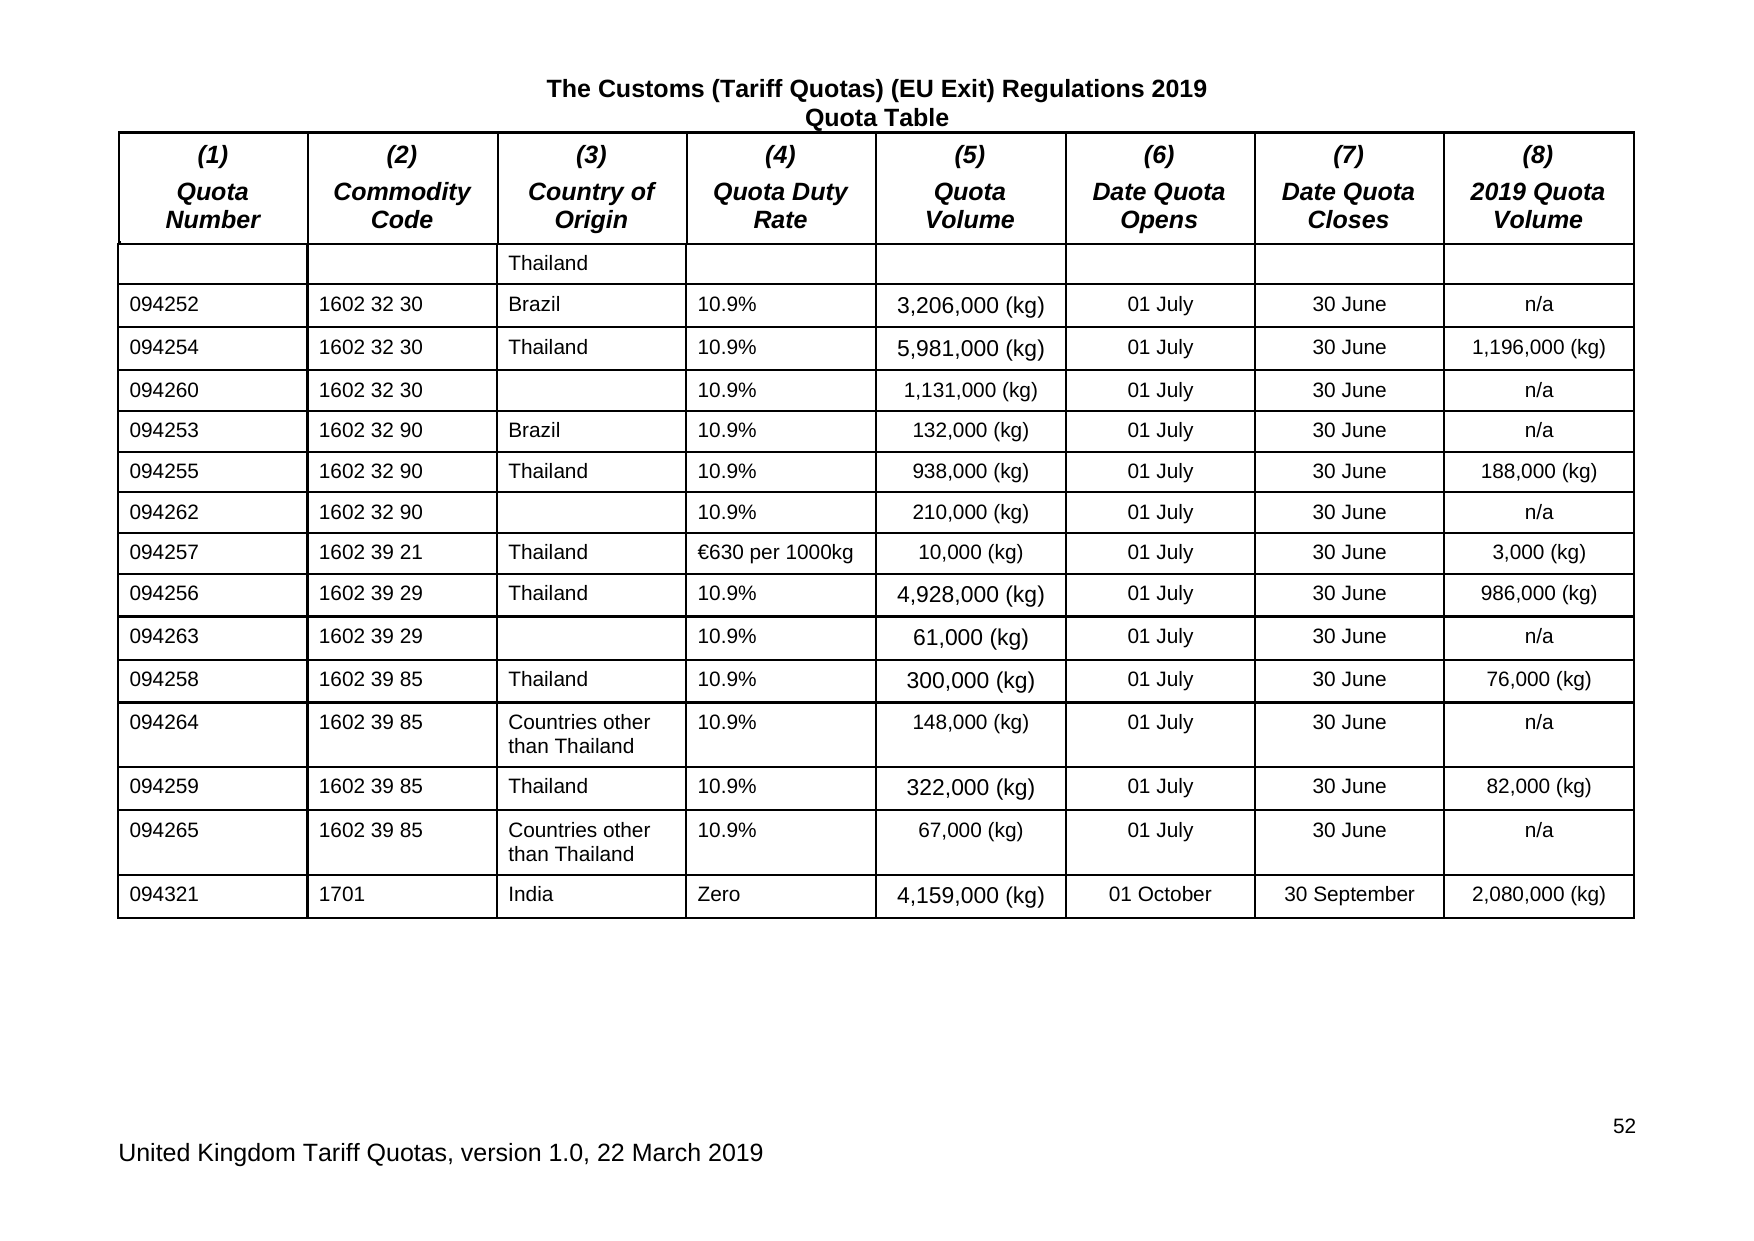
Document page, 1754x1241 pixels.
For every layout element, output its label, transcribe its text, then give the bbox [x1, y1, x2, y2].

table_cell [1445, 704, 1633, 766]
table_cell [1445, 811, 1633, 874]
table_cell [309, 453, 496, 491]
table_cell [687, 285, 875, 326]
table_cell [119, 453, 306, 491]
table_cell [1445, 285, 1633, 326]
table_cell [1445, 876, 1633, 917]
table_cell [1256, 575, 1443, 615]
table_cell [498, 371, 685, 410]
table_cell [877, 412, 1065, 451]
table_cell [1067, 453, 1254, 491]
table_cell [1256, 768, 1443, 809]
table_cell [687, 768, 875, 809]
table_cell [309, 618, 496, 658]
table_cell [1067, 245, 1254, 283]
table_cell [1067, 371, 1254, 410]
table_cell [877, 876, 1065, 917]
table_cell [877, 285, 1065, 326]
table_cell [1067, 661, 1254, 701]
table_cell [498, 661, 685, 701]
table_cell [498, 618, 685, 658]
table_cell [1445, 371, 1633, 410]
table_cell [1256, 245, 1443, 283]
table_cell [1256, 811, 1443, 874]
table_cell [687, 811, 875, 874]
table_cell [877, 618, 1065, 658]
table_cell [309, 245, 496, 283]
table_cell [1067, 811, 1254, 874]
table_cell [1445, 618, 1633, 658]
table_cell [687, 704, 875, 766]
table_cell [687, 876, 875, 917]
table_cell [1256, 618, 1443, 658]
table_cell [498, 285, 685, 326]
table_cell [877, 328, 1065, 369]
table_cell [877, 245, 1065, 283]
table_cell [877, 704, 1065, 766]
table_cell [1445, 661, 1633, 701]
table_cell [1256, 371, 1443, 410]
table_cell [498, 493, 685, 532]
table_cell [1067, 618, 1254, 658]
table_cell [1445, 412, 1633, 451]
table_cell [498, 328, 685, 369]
table_header (2) Commodity Code [309, 134, 497, 243]
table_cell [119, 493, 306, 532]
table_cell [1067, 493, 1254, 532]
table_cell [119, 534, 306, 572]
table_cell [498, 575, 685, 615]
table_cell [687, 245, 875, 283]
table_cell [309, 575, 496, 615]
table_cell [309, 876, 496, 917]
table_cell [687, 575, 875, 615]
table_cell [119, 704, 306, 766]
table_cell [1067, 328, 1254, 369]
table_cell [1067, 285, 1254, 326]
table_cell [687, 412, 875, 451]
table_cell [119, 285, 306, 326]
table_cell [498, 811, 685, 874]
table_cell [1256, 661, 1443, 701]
table_header (1) Quota Number [120, 134, 307, 243]
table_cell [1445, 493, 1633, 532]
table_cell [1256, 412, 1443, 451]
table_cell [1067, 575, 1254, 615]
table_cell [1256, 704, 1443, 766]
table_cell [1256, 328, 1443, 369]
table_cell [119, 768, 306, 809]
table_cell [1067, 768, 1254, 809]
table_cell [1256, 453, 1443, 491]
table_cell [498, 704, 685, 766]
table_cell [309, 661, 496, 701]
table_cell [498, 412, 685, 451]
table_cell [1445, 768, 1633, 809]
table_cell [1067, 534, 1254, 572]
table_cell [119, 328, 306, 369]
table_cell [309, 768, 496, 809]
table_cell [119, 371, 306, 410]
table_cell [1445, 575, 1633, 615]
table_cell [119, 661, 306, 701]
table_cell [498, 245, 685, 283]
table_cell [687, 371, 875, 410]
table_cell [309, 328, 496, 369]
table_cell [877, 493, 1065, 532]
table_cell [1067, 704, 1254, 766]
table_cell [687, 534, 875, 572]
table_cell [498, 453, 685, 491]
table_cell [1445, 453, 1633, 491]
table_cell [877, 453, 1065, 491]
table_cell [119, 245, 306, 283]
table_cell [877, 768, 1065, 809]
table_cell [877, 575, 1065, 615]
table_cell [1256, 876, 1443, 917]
table_header (8) 2019 Quota Volume [1445, 134, 1633, 243]
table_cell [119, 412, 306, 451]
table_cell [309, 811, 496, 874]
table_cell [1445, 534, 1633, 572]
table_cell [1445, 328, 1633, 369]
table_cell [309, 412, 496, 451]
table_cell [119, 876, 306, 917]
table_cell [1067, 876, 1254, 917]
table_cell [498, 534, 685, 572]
table_header (3) Country of Origin [499, 134, 686, 243]
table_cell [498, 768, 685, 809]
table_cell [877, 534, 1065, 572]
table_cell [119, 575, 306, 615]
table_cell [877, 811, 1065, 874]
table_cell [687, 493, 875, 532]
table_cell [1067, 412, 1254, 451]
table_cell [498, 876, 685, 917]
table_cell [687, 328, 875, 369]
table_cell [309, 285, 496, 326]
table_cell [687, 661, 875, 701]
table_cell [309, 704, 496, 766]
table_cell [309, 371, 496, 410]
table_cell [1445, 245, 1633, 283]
table_header (5) Quota Volume [877, 134, 1065, 243]
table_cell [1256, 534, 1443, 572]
table_header (6) Date Quota Opens [1067, 134, 1254, 243]
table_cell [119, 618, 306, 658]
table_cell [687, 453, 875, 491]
table_header (7) Date Quota Closes [1256, 134, 1443, 243]
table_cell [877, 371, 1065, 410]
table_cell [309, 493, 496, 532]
table_header (4) Quota Duty Rate [688, 134, 875, 243]
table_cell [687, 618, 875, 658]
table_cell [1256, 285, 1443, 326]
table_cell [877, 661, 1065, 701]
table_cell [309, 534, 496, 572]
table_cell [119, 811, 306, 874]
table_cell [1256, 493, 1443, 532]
